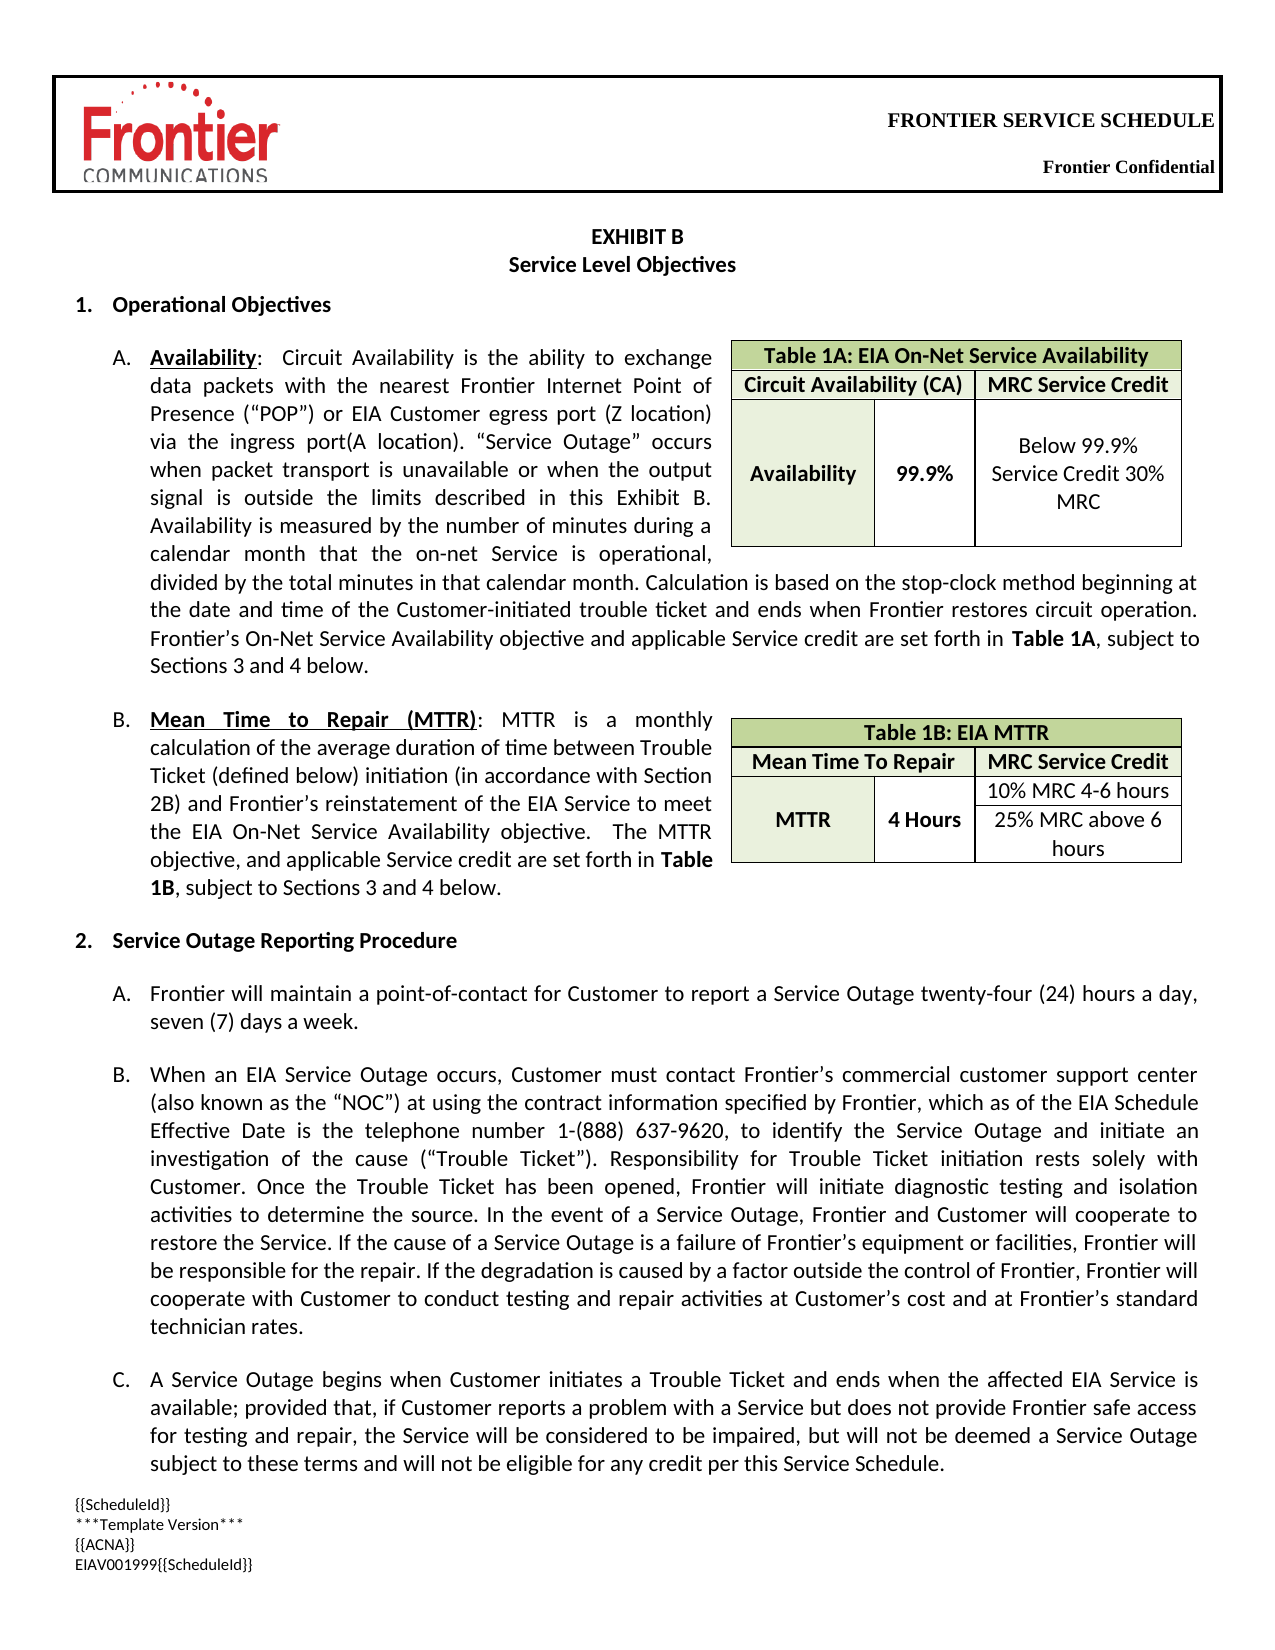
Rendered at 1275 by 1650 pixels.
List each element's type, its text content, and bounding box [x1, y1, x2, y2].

table_header Table 1B: EIA MTTR [732, 719, 1181, 746]
list A Service Outage begins when Customer initiates a Trouble Ticket and ends when the affected EIA Service is available; provided that, if Customer reports a problem with a Service but does not provide Frontier safe access for testing and repair, the Service will be considered to be impaired, but will not be deemed a Service Outage subject to these terms and will not be eligible for any credit per this Service Schedule. [112, 1365, 1200, 1477]
list Mean Time to Repair (MTTR): MTTR is a monthly calculation of the average duration of time between Trouble Ticket (defined below) initiation (in accordance with Section 2B) and Frontier’s reinstatement of the EIA Service to meet the EIA On-Net Service Availability objective. The MTTR objective, and applicable Service credit are set forth in Table 1B, subject to Sections 3 and 4 below. [112, 705, 1200, 901]
table_cell 99.9% [875, 400, 974, 546]
table_cell Availability [732, 400, 874, 546]
list When an EIA Service Outage occurs, Customer must contact Frontier’s commercial customer support center (also known as the “NOC”) at using the contract information specified by Frontier, which as of the EIA Schedule Effective Date is the telephone number 1-(888) 637-9620, to identify the Service Outage and initiate an investigation of the cause (“Trouble Ticket”). Responsibility for Trouble Ticket initiation rests solely with Customer. Once the Trouble Ticket has been opened, Frontier will initiate diagnostic testing and isolation activities to determine the source. In the event of a Service Outage, Frontier and Customer will cooperate to restore the Service. If the cause of a Service Outage is a failure of Frontier’s equipment or facilities, Frontier will be responsible for the repair. If the degradation is caused by a factor outside the control of Frontier, Frontier will cooperate with Customer to conduct testing and repair activities at Customer’s cost and at Frontier’s standard technician rates. [112, 1060, 1200, 1340]
list Availability: Circuit Availability is the ability to exchange data packets with the nearest Frontier Internet Point of Presence (“POP”) or EIA Customer egress port (Z location) via the ingress port(A location). “Service Outage” occurs when packet transport is unavailable or when the output signal is outside the limits described in this Exhibit B. Availability is measured by the number of minutes during a calendar month that the on-net Service is operational, divided by the total minutes in that calendar month. Calculation is based on the stop-clock method beginning at the date and time of the Customer-initiated trouble ticket and ends when Frontier restores circuit operation. Frontier’s On-Net Service Availability objective and applicable Service credit are set forth in Table 1A, subject to Sections 3 and 4 below. [112, 343, 1200, 680]
table_cell Below 99.9% Service Credit 30% MRC [976, 400, 1181, 546]
table_cell 10% MRC 4-6 hours [976, 777, 1181, 804]
table_cell 25% MRC above 6 hours [976, 806, 1181, 862]
text Service Level Objectives [75, 250, 1170, 278]
text EXHIBIT B [75, 222, 1200, 250]
list Frontier will maintain a point-of-contact for Customer to report a Service Outage twenty-four (24) hours a day, seven (7) days a week. [112, 979, 1200, 1035]
table_cell MTTR [732, 777, 874, 862]
table_cell 4 Hours [875, 777, 974, 862]
table_cell Circuit Availability (CA) [732, 371, 974, 398]
text 1. Operational Objectives [75, 290, 1200, 318]
picture [83, 81, 280, 182]
table_cell MRC Service Credit [976, 371, 1181, 398]
table_cell MRC Service Credit [976, 748, 1181, 776]
table_header Table 1A: EIA On-Net Service Availability [732, 341, 1181, 369]
table_cell Mean Time To Repair [732, 748, 974, 776]
text 2. Service Outage Reporting Procedure [75, 926, 1200, 954]
